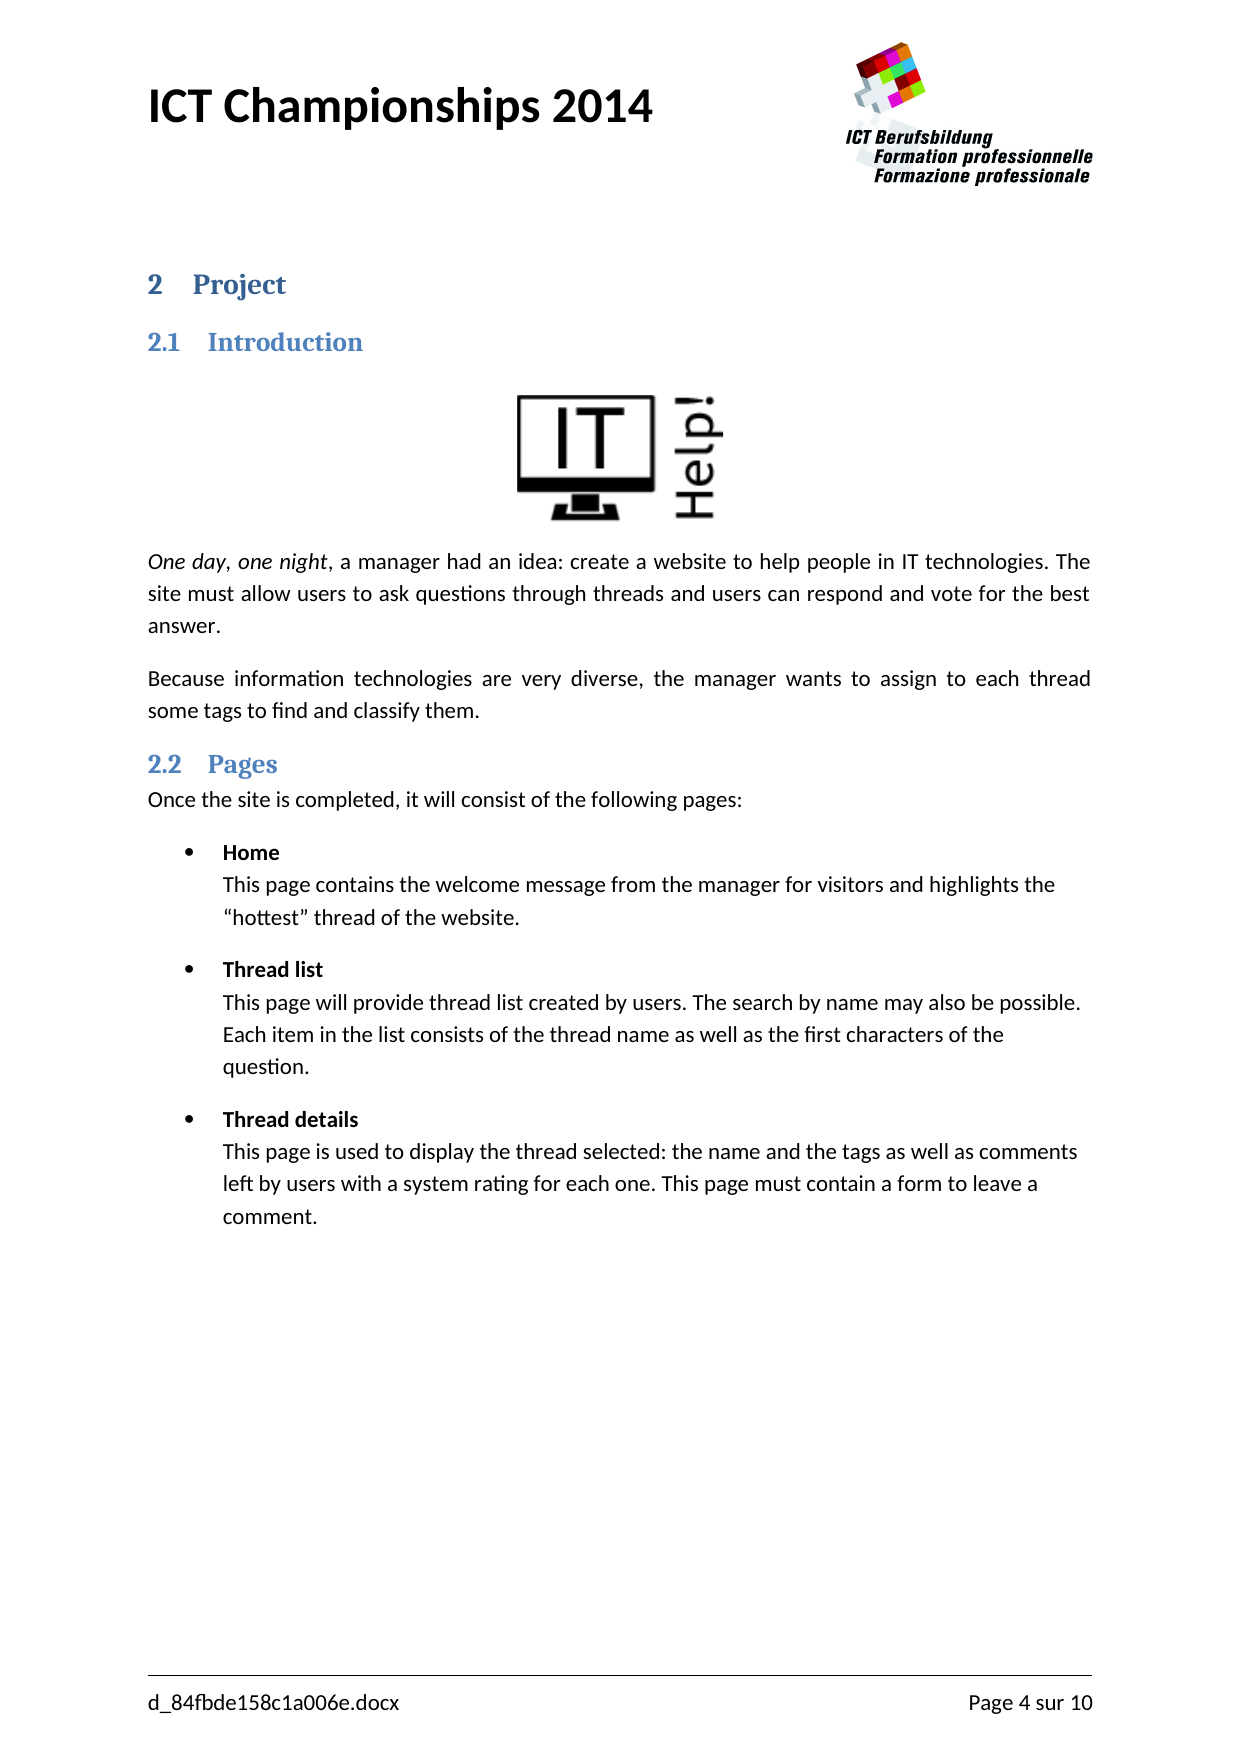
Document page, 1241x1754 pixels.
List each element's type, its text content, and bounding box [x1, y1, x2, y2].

text One day, one night, a manager had an idea: create a website to help people in IT technologies. The site must allow users to ask questions through threads and users can respond and vote for the best answer. [148, 547, 1092, 639]
text Because information technologies are very diverse, the manager wants to assign to each thread some tags to find and classify them. [148, 664, 1092, 724]
subtitle Introduction [148, 327, 1092, 358]
subtitle Pages [148, 749, 1092, 781]
text Once the site is completed, it will consist of the following pages: [148, 785, 1092, 813]
picture [517, 395, 724, 522]
picture [845, 42, 1093, 187]
list Home This page contains the welcome message from the manager for visitors and highlights the “hottest” thread of the website. [185, 838, 1092, 931]
list Thread details This page is used to display the thread selected: the name and the tags as well as comments left by users with a system rating for each one. This page must contain a form to leave a comment. [185, 1105, 1092, 1230]
subtitle Project [148, 268, 1092, 302]
list Thread list This page will provide thread list created by users. The search by name may also be possible. Each item in the list consists of the thread name as well as the first characters of the question. [185, 956, 1092, 1080]
